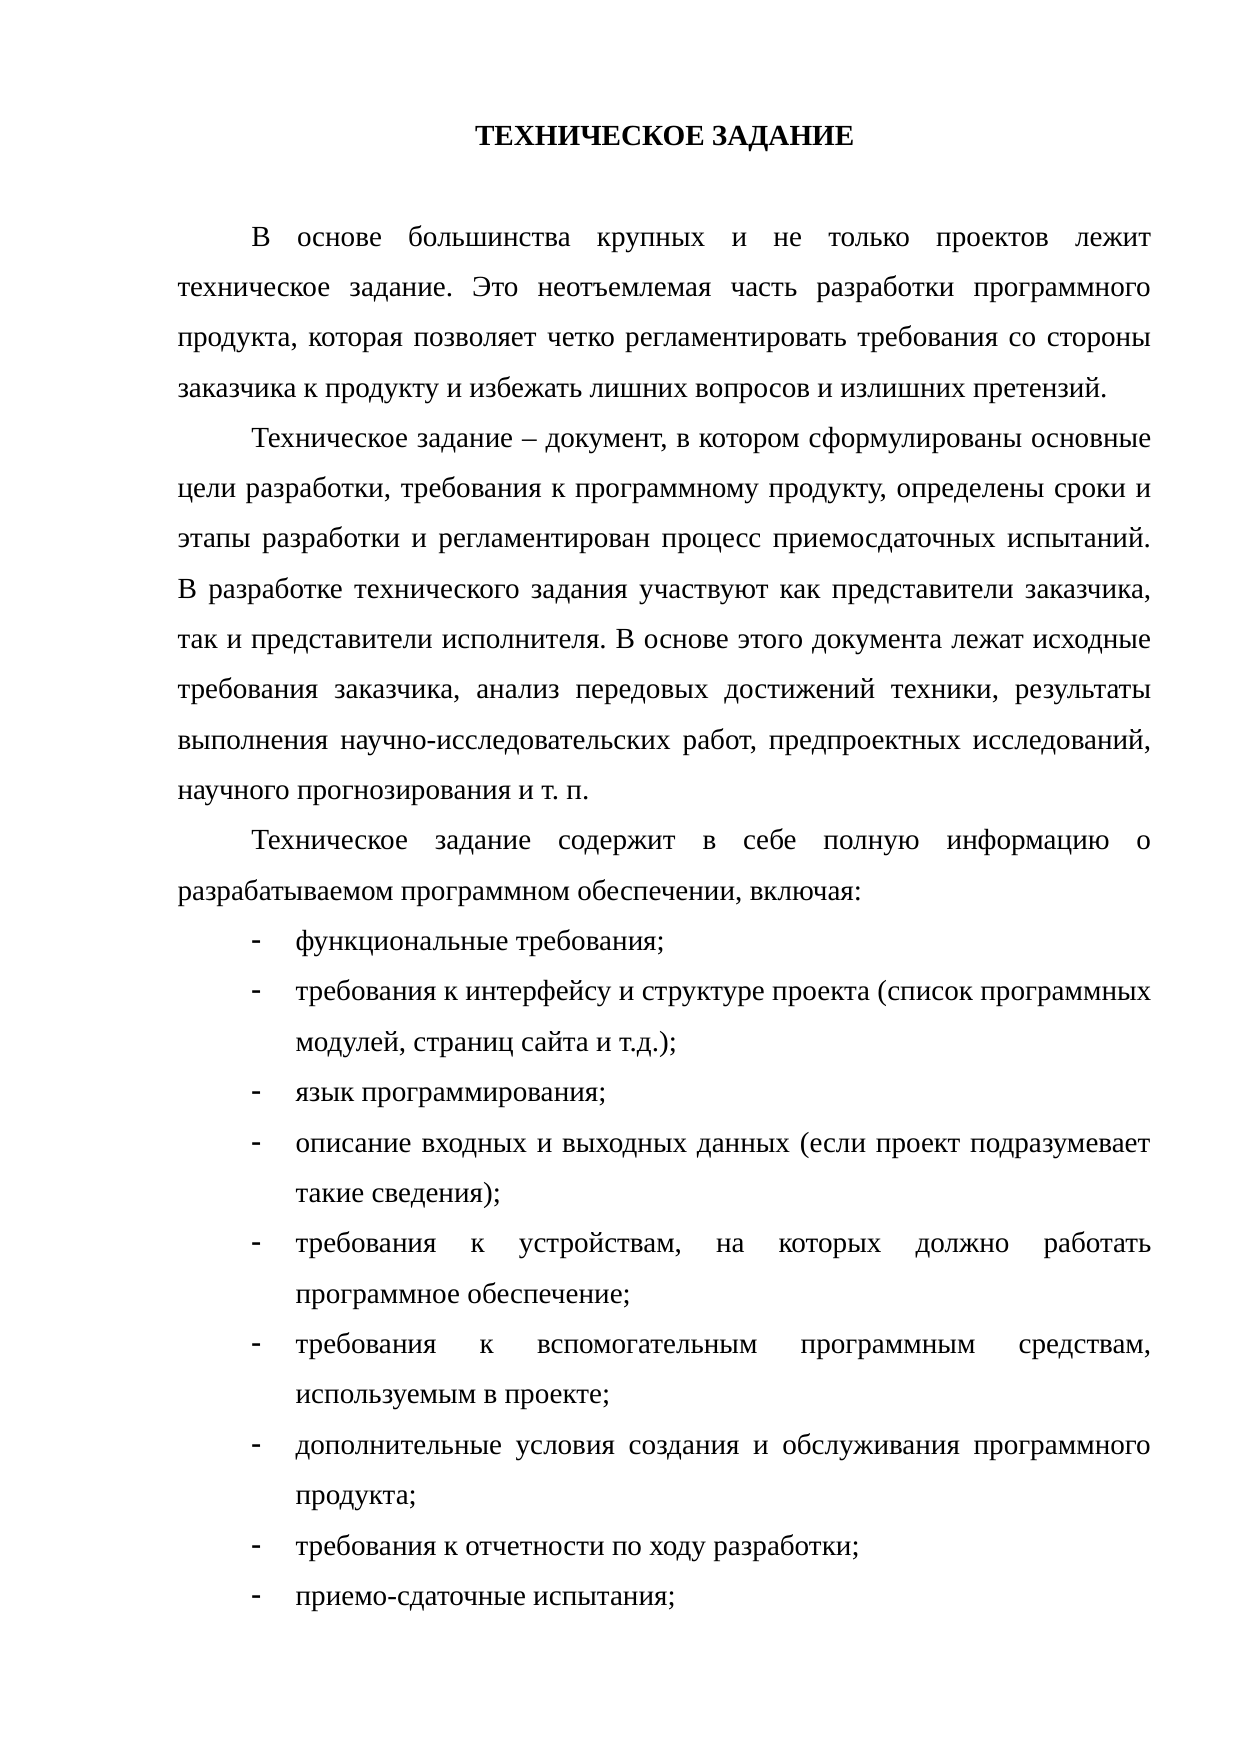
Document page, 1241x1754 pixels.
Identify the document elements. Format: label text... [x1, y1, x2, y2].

text Техническое задание – документ, в котором сформулированы основные цели разработки, требования к программному продукту, определены сроки и этапы разработки и регламентирован процесс приемосдаточных испытаний. В разработке технического задания участвуют как представители заказчика, так и представители исполнителя. В основе этого документа лежат исходные требования заказчика, анализ передовых достижений техники, результаты выполнения научно-исследовательских работ, предпроектных исследований, научного прогнозирования и т. п. [177, 420, 1152, 806]
list требования к отчетности по ходу разработки; [251, 1528, 1152, 1561]
text ТЕХНИЧЕСКОЕ ЗАДАНИЕ [177, 118, 1152, 152]
list дополнительные условия создания и обслуживания программного продукта; [251, 1427, 1152, 1511]
list язык программирования; [251, 1074, 1152, 1108]
list описание входных и выходных данных (если проект подразумевает такие сведения); [251, 1125, 1152, 1209]
list приемо-сдаточные испытания; [251, 1578, 1152, 1612]
list требования к вспомогательным программным средствам, используемым в проекте; [251, 1326, 1152, 1410]
list требования к интерфейсу и структуре проекта (список программных модулей, страниц сайта и т.д.); [251, 973, 1152, 1057]
text Техническое задание содержит в себе полную информацию о разрабатываемом программном обеспечении, включая: [177, 822, 1152, 906]
list функциональные требования; [251, 923, 1152, 957]
list требования к устройствам, на которых должно работать программное обеспечение; [251, 1225, 1152, 1309]
text В основе большинства крупных и не только проектов лежит техническое задание. Это неотъемлемая часть разработки программного продукта, которая позволяет четко регламентировать требования со стороны заказчика к продукту и избежать лишних вопросов и излишних претензий. [177, 219, 1152, 403]
